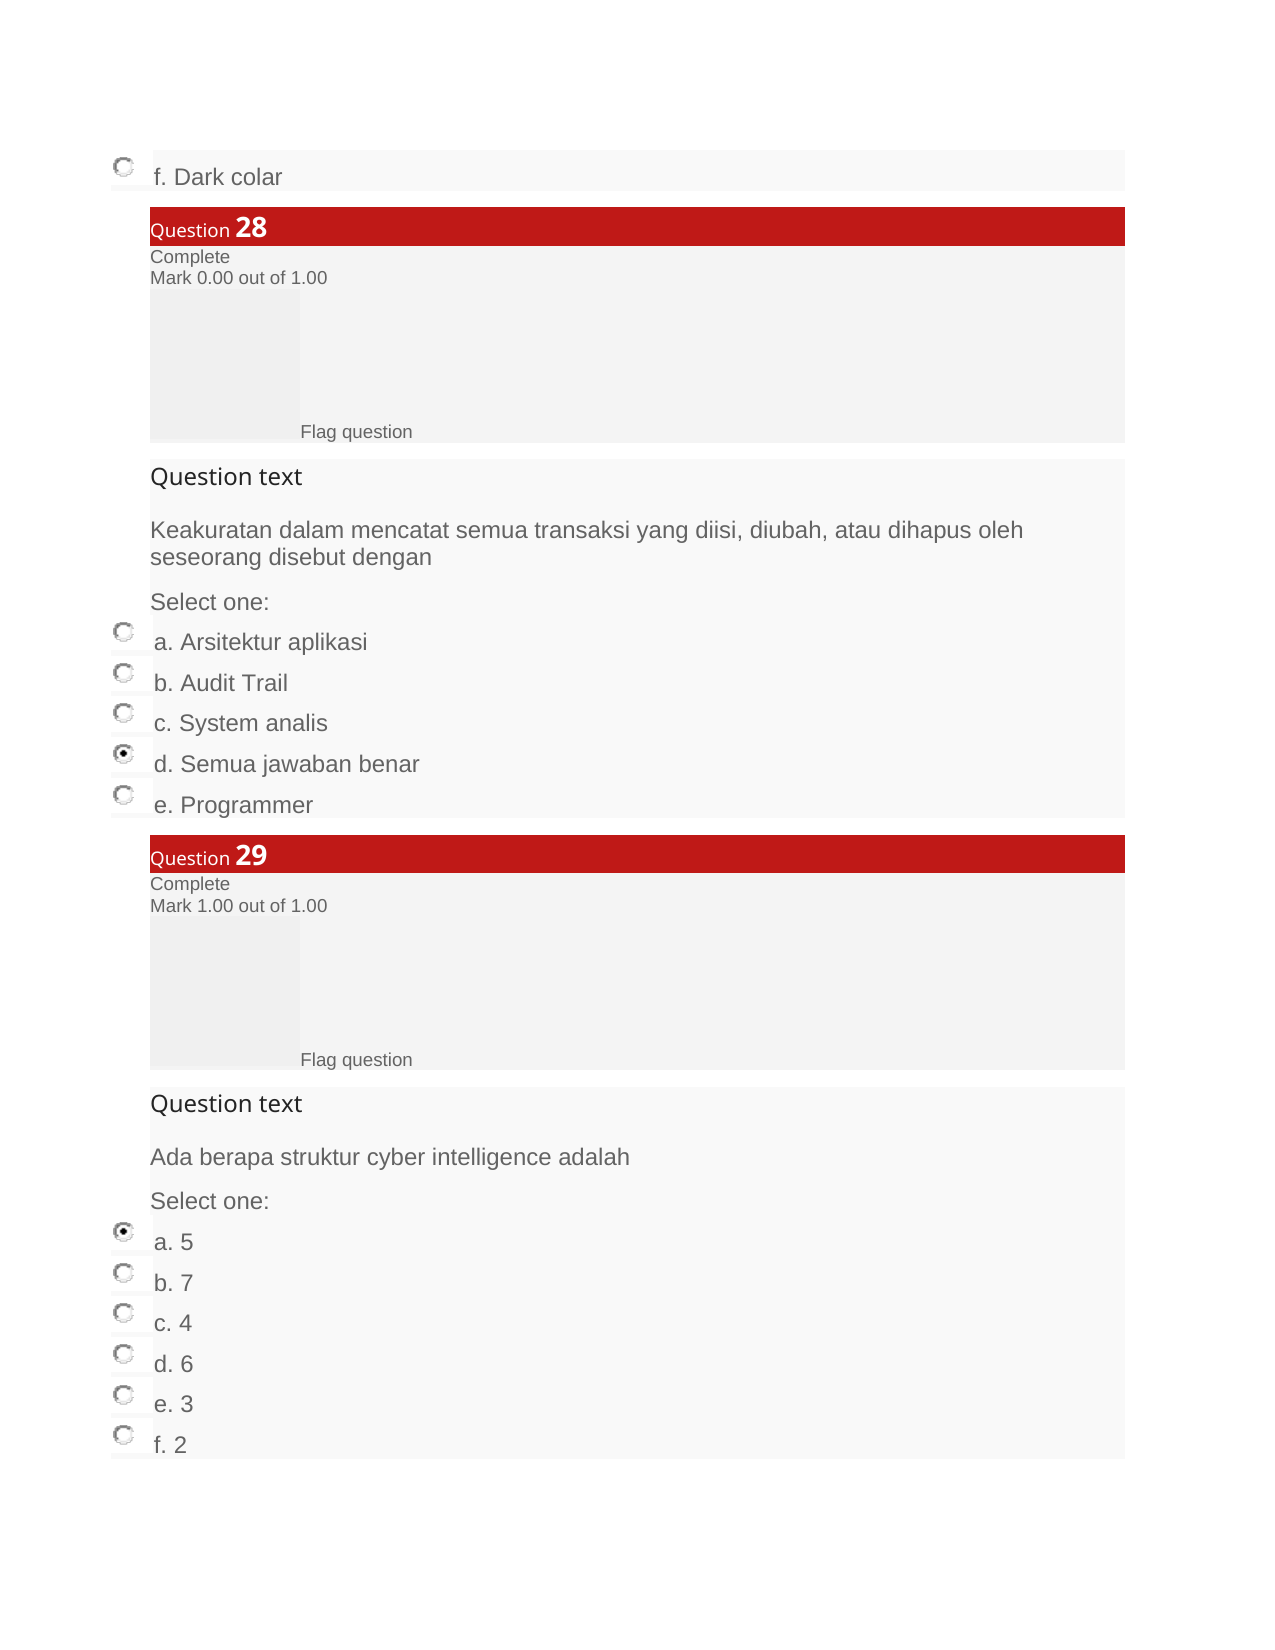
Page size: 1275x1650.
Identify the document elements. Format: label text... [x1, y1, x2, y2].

text Question 29 [150, 835, 1125, 873]
text Select one: [150, 1187, 1125, 1215]
text Flag question [150, 289, 1125, 443]
text Keakuratan dalam mencatat semua transaksi yang diisi, diubah, atau dihapus oleh seseorang disebut dengan [150, 516, 1125, 571]
text Ada berapa struktur cyber intelligence adalah [150, 1143, 1125, 1171]
text b. 7 [111, 1256, 1125, 1296]
text e. Programmer [111, 777, 1125, 818]
text Complete [150, 246, 1125, 267]
text Select one: [150, 587, 1125, 615]
text d. 6 [111, 1337, 1125, 1377]
text Question 28 [150, 207, 1125, 246]
text c. 4 [111, 1296, 1125, 1337]
text f. 2 [111, 1418, 1125, 1459]
text c. System analis [111, 696, 1125, 737]
text Question text [150, 1087, 1125, 1119]
text b. Audit Trail [111, 656, 1125, 696]
text a. Arsitektur aplikasi [111, 615, 1125, 656]
text Mark 0.00 out of 1.00 [150, 267, 1125, 289]
text Mark 1.00 out of 1.00 [150, 895, 1125, 916]
text Complete [150, 873, 1125, 895]
text f. Dark colar [111, 150, 1125, 191]
text e. 3 [111, 1377, 1125, 1418]
text Question text [150, 459, 1125, 492]
text Flag question [150, 916, 1125, 1070]
text d. Semua jawaban benar [111, 737, 1125, 777]
text a. 5 [111, 1215, 1125, 1256]
